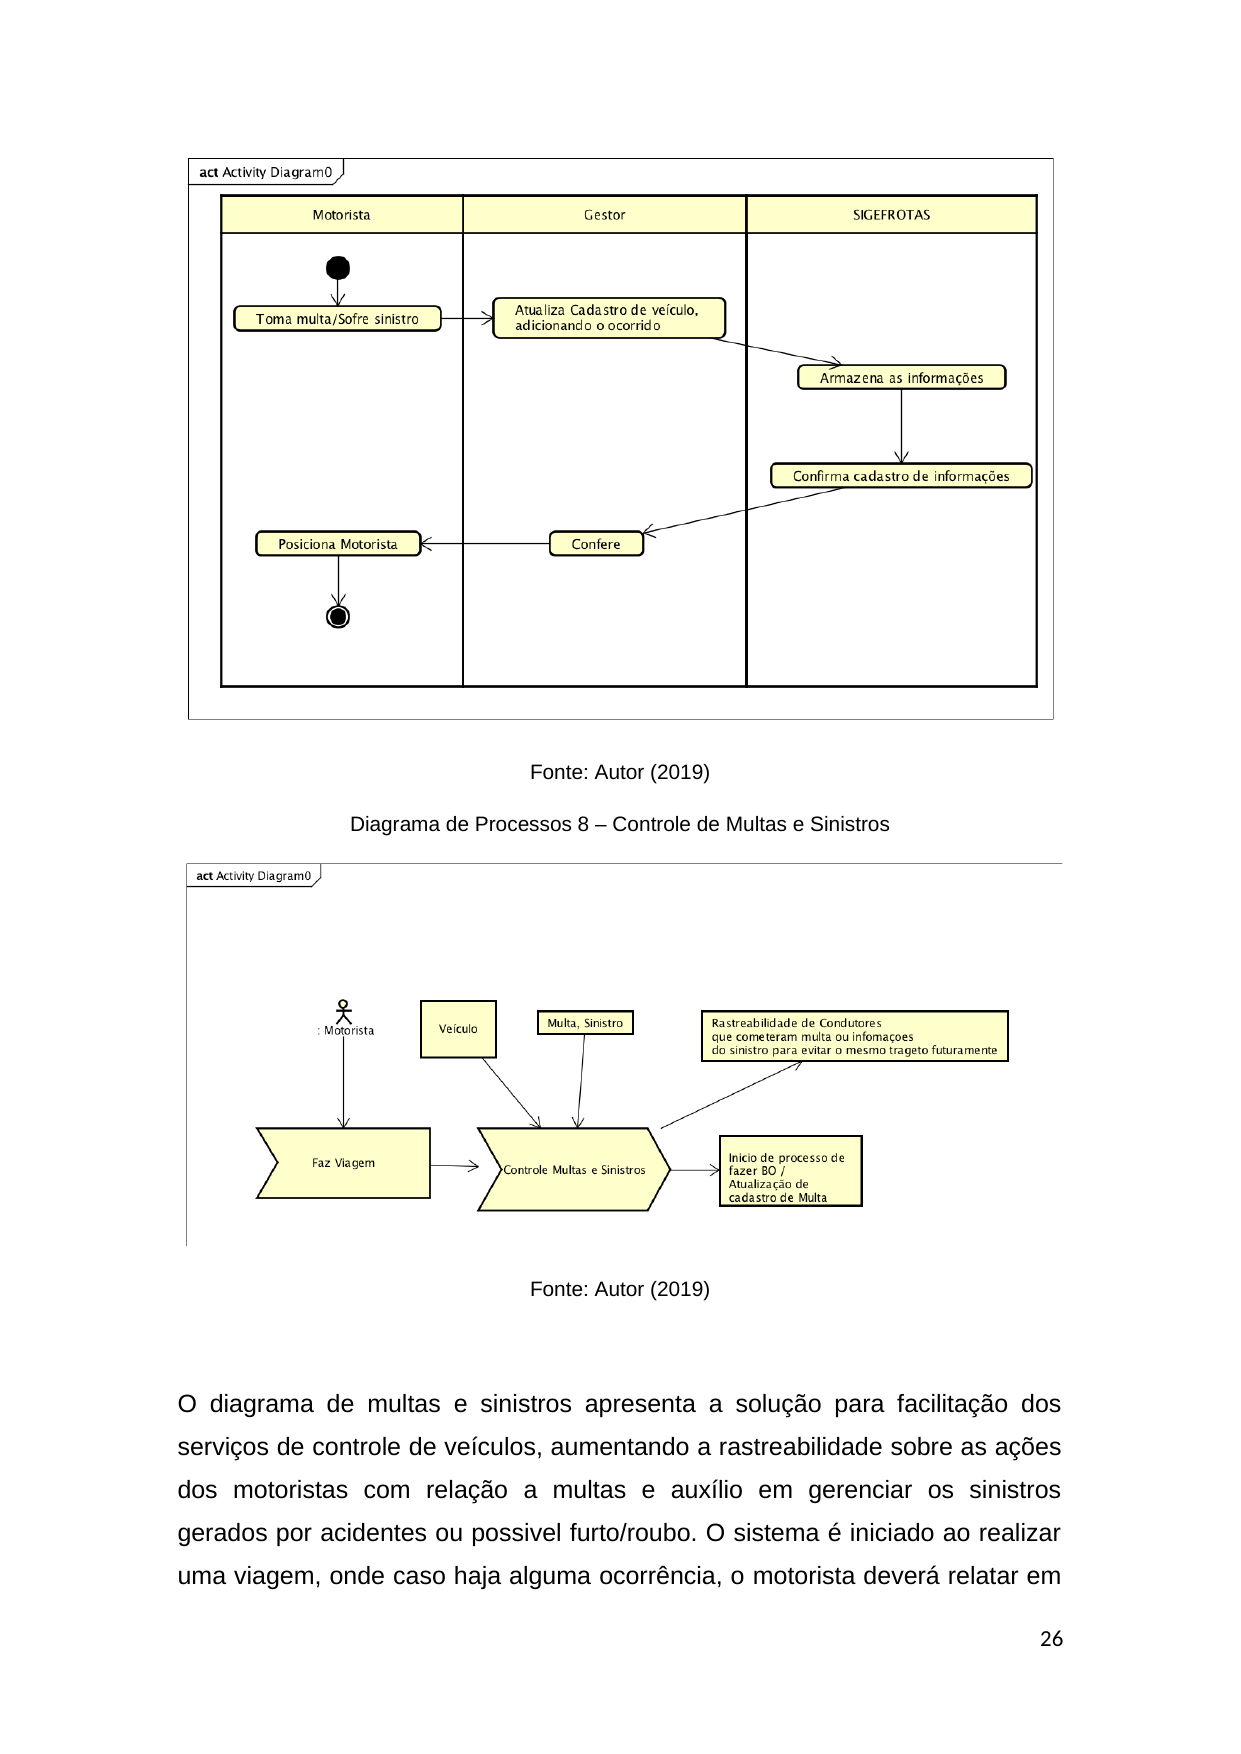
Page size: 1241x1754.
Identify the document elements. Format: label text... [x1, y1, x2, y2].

text Fonte: Autor (2019) [177, 759, 1063, 783]
text Fonte: Autor (2019) [177, 1276, 1063, 1300]
text Diagrama de Processos 8 – Controle de Multas e Sinistros [177, 812, 1063, 836]
picture [177, 147, 1063, 729]
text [177, 1389, 1063, 1590]
picture [177, 854, 1063, 1246]
